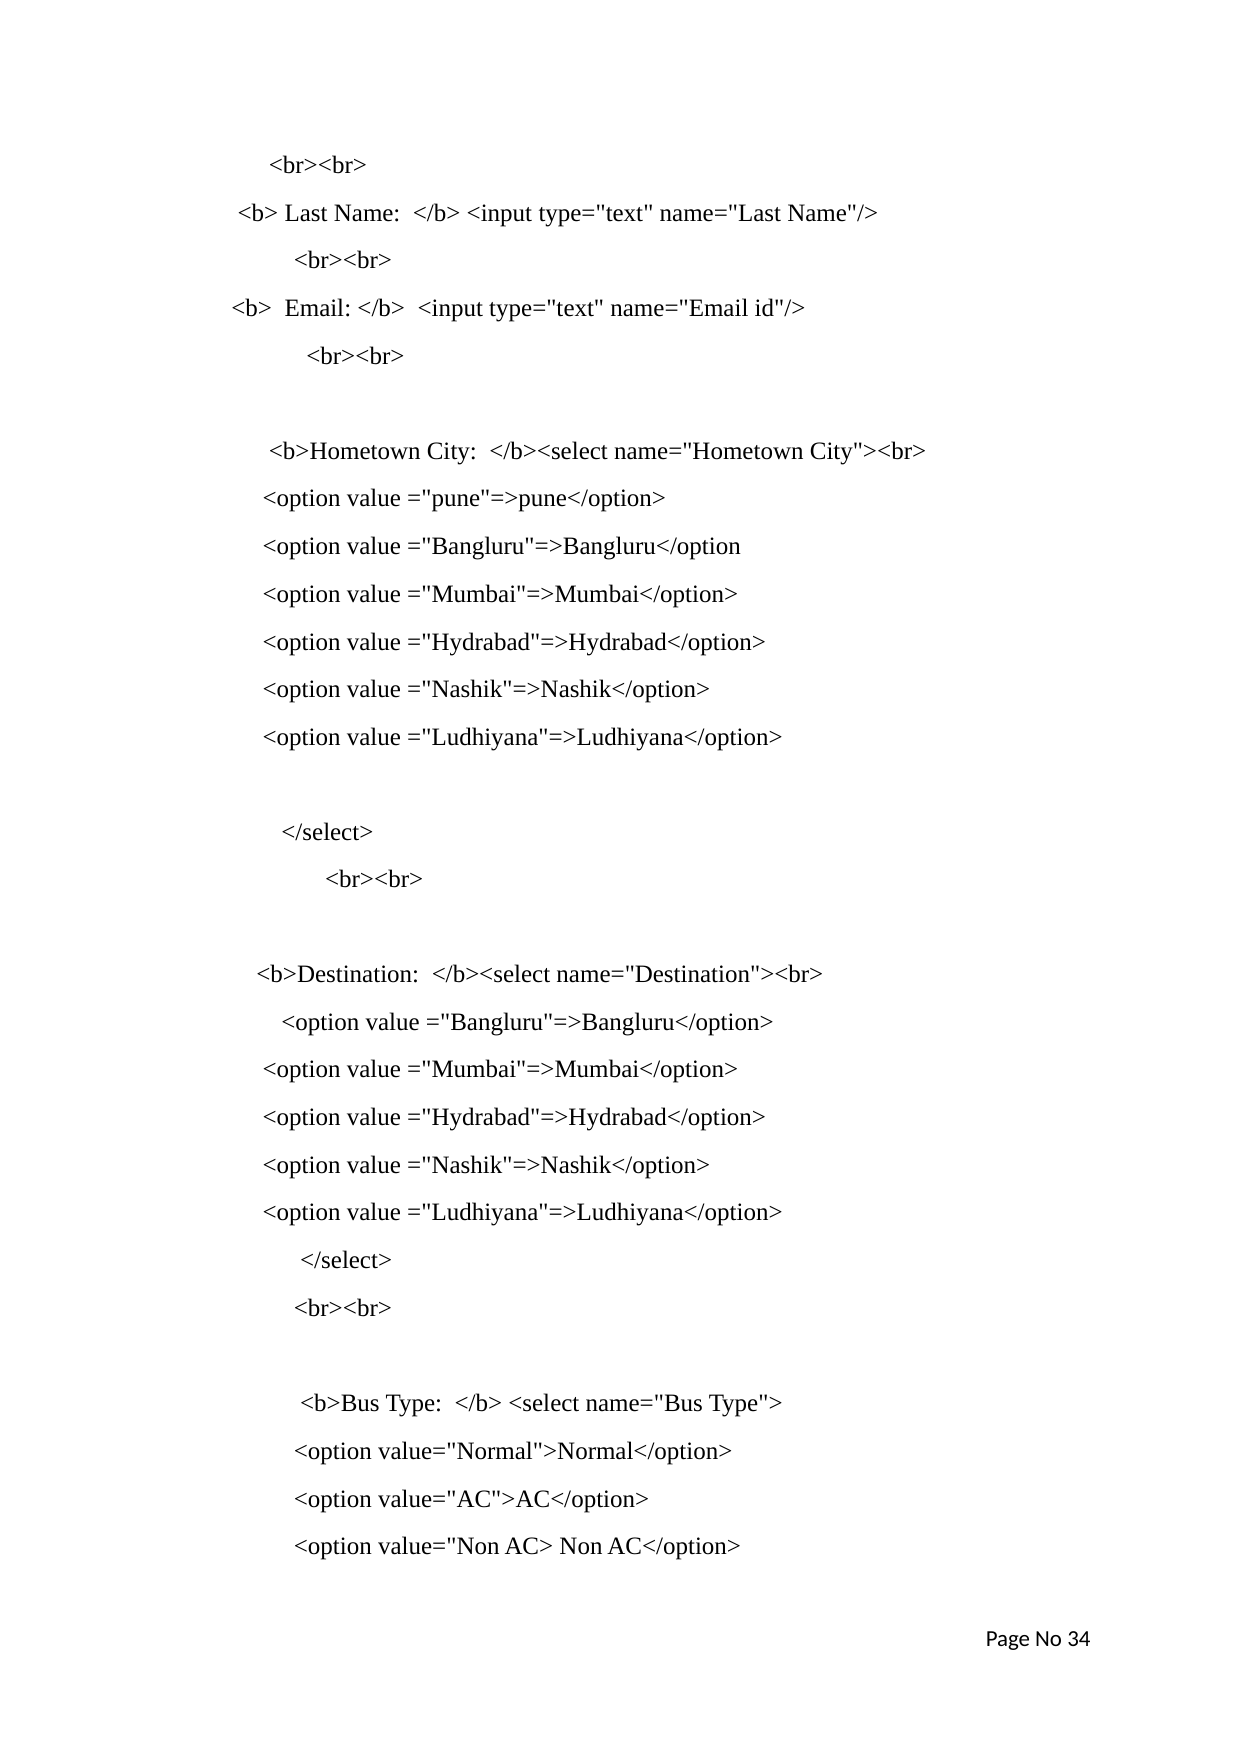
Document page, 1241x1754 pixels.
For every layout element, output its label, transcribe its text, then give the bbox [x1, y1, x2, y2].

text <br><br> [225, 245, 1090, 274]
text </select> [225, 1245, 1090, 1274]
text <br><br> [225, 341, 1090, 369]
text </select> [225, 817, 1090, 845]
text <option value ="Hydrabad"=>Hydrabad</option> [225, 1102, 1090, 1131]
text <option value ="pune"=>pune</option> [225, 483, 1090, 512]
text <option value="Normal">Normal</option> [225, 1436, 1090, 1465]
text <option value ="Bangluru"=>Bangluru</option [225, 531, 1090, 560]
text <b>Destination: </b><select name="Destination"><br> [225, 959, 1090, 988]
text <br><br> [225, 864, 1090, 893]
text <br><br> [225, 150, 1090, 179]
text <option value ="Ludhiyana"=>Ludhiyana</option> [225, 1197, 1090, 1226]
text <b>Hometown City: </b><select name="Hometown City"><br> [225, 436, 1090, 464]
text <br><br> [225, 1293, 1090, 1322]
text <option value ="Mumbai"=>Mumbai</option> [225, 1054, 1090, 1083]
text <option value ="Hydrabad"=>Hydrabad</option> [225, 627, 1090, 655]
text <option value ="Nashik"=>Nashik</option> [225, 674, 1090, 703]
text <b>Bus Type: </b> <select name="Bus Type"> [225, 1388, 1090, 1417]
text <option value="Non AC> Non AC</option> [225, 1531, 1090, 1560]
text <option value ="Ludhiyana"=>Ludhiyana</option> [225, 722, 1090, 751]
text <option value ="Nashik"=>Nashik</option> [225, 1150, 1090, 1178]
text <b> Email: </b> <input type="text" name="Email id"/> [225, 293, 1090, 322]
text <b> Last Name: </b> <input type="text" name="Last Name"/> [225, 198, 1090, 226]
text <option value="AC">AC</option> [225, 1484, 1090, 1512]
text <option value ="Mumbai"=>Mumbai</option> [225, 579, 1090, 608]
text <option value ="Bangluru"=>Bangluru</option> [225, 1007, 1090, 1035]
